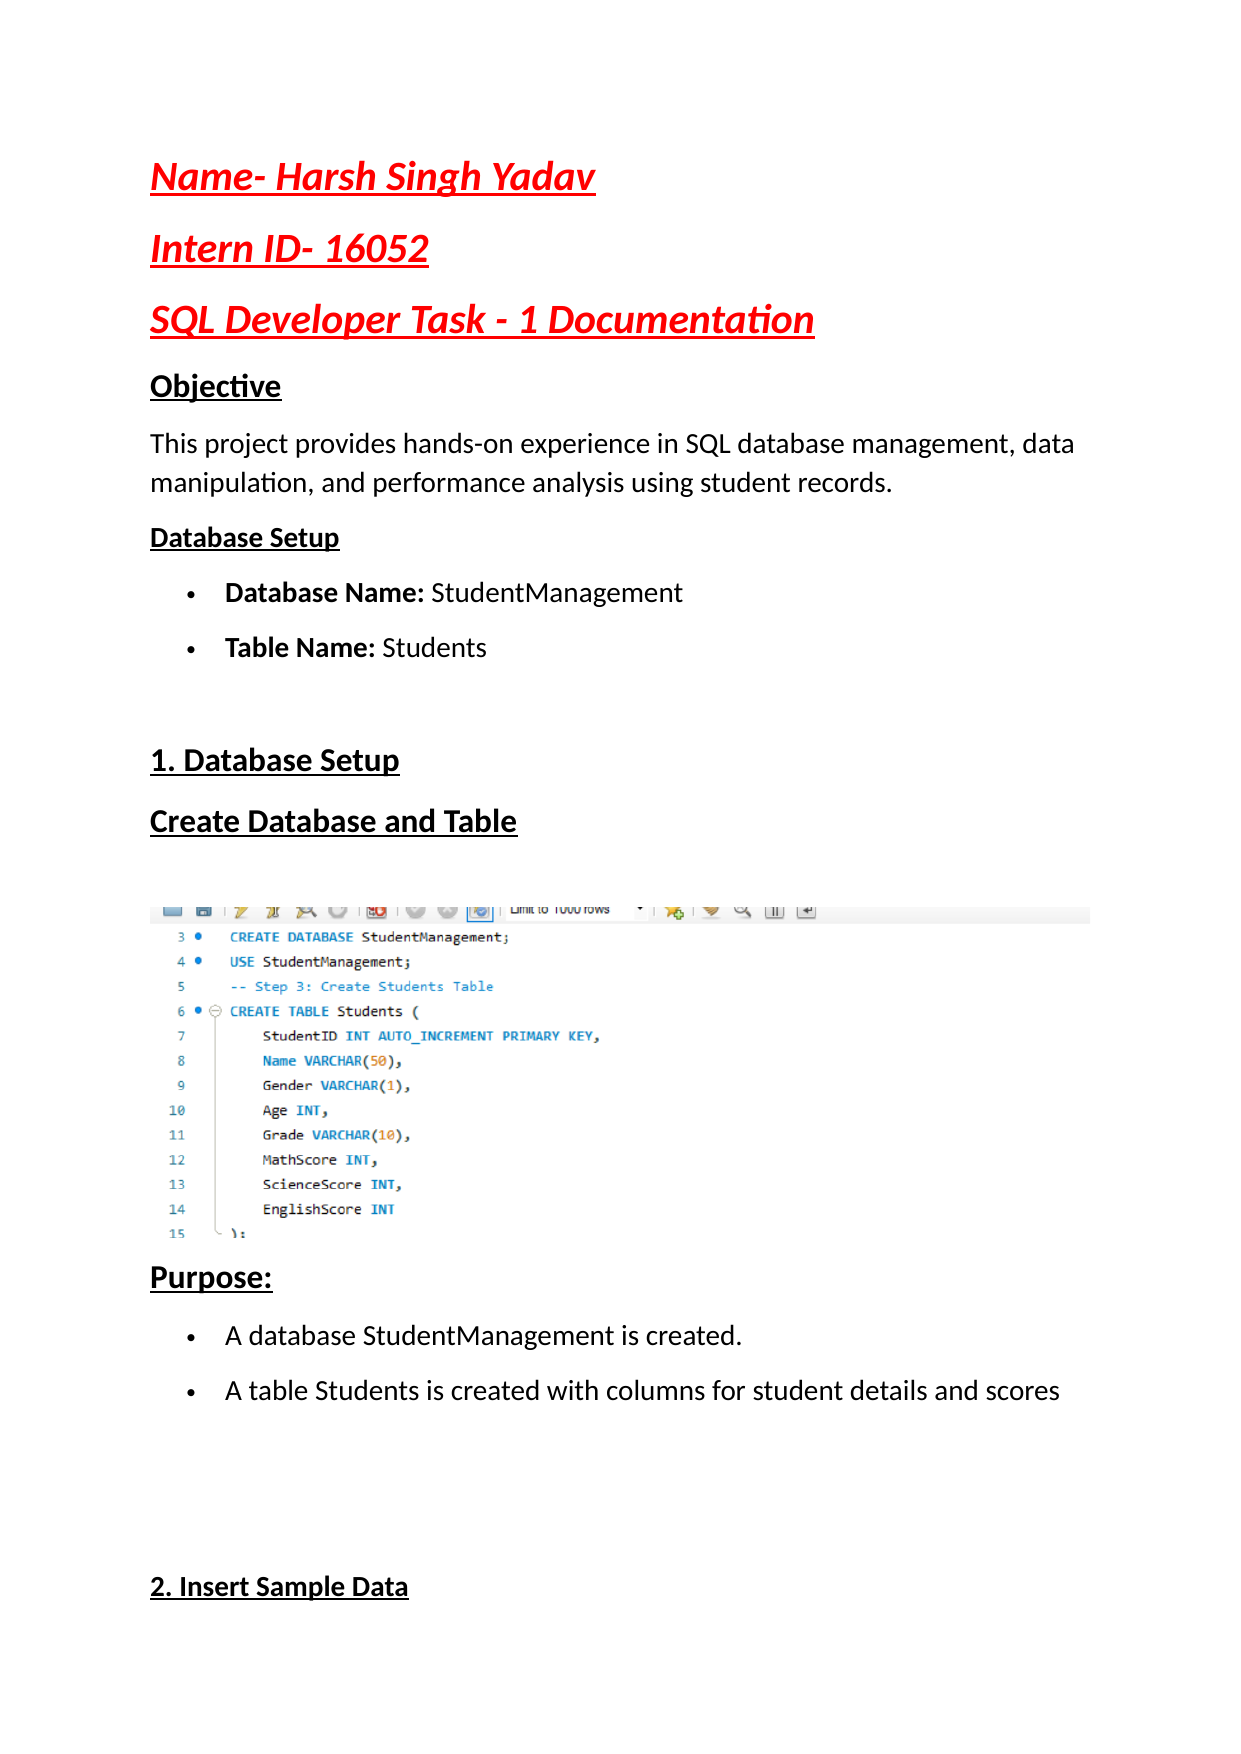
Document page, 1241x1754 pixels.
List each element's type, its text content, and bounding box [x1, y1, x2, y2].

list Database Name: StudentManagement [187, 574, 1090, 609]
text Name- Harsh Singh Yadav [150, 150, 1090, 201]
list A database StudentManagement is created. [187, 1317, 1090, 1353]
text This project provides hands-on experience in SQL database management, data manipulation, and performance analysis using student records. [150, 425, 1090, 499]
text 2. Insert Sample Data [150, 1568, 1090, 1604]
list Table Name: Students [187, 629, 1090, 665]
picture [150, 907, 1091, 1238]
text Objective [150, 365, 1090, 405]
text Intern ID- 16052 [150, 222, 1090, 272]
text SQL Developer Task - 1 Documentation [150, 293, 1090, 344]
text Database Setup [150, 519, 1090, 554]
text Purpose: [150, 1257, 1090, 1297]
text Create Database and Table [150, 800, 1090, 841]
list A table Students is created with columns for student details and scores [187, 1372, 1090, 1408]
text 1. Database Setup [150, 739, 1090, 780]
